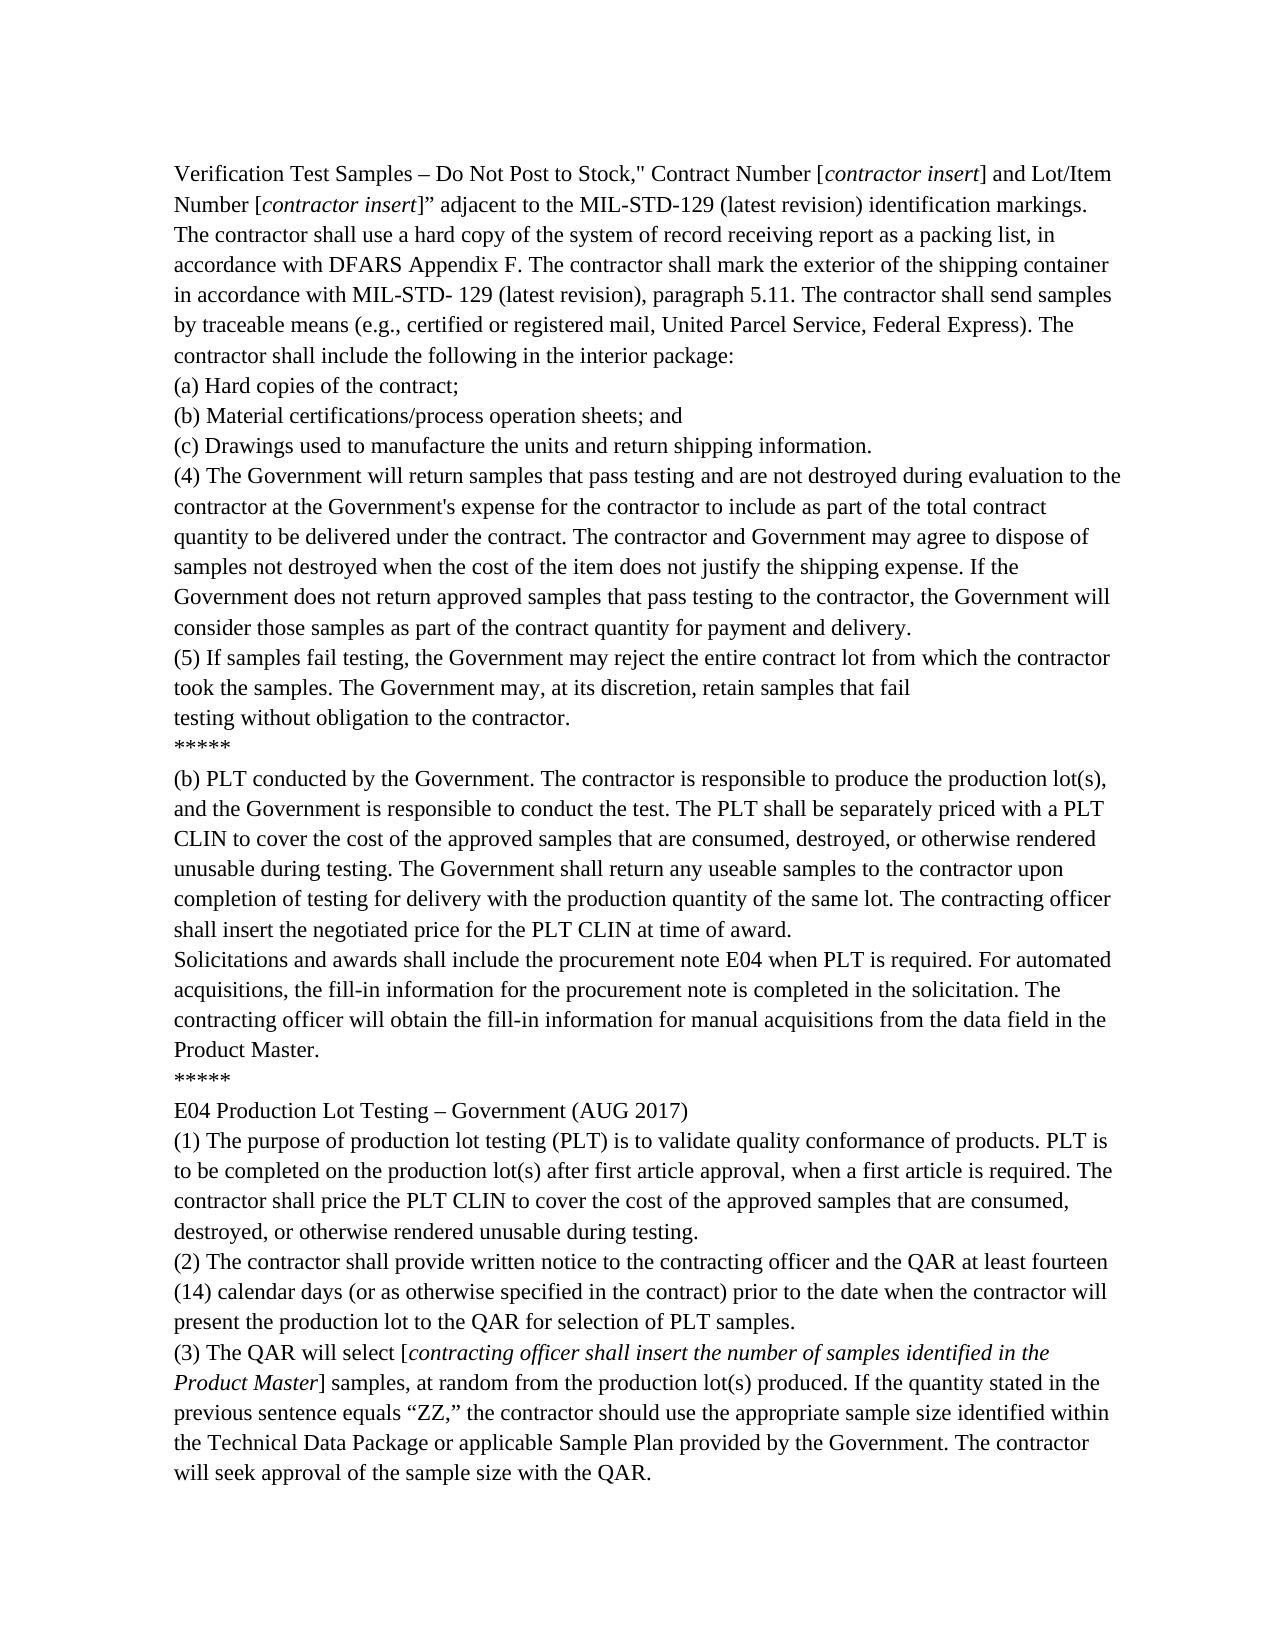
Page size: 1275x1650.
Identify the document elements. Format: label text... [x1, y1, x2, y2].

text E04 Production Lot Testing – Government (AUG 2017) [163, 1086, 1135, 1117]
text (a) Hard copies of the contract; [163, 361, 1135, 392]
text ***** [163, 1056, 1135, 1086]
text (5) If samples fail testing, the Government may reject the entire contract lot from which the contractor took the samples. The Government may, at its discretion, retain samples that fail [163, 633, 1135, 694]
text Solicitations and awards shall include the procurement note E04 when PLT is required. For automated acquisitions, the fill-in information for the procurement note is completed in the solicitation. The contracting officer will obtain the fill-in information for manual acquisitions from the data field in the Product Master. [163, 935, 1135, 1056]
text (3) The QAR will select [contracting officer shall insert the number of samples identified in the Product Master] samples, at random from the production lot(s) produced. If the quantity stated in the previous sentence equals “ZZ,” the contractor should use the appropriate sample size identified within the Technical Data Package or applicable Sample Plan provided by the Government. The contractor will seek approval of the sample size with the QAR. [163, 1328, 1135, 1496]
text (2) The contractor shall provide written notice to the contracting officer and the QAR at least fourteen (14) calendar days (or as otherwise specified in the contract) prior to the date when the contractor will present the production lot to the QAR for selection of PLT samples. [163, 1237, 1135, 1328]
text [163, 150, 1135, 361]
text (c) Drawings used to manufacture the units and return shipping information. [163, 422, 1135, 452]
text ***** [163, 724, 1135, 754]
text (4) The Government will return samples that pass testing and are not destroyed during evaluation to the contractor at the Government's expense for the contractor to include as part of the total contract quantity to be delivered under the contract. The contractor and Government may agree to dispose of samples not destroyed when the cost of the item does not justify the shipping expense. If the Government does not return approved samples that pass testing to the contractor, the Government will consider those samples as part of the contract quantity for payment and delivery. [163, 452, 1135, 633]
text (b) Material certifications/process operation sheets; and [163, 392, 1135, 422]
text (b) PLT conducted by the Government. The contractor is responsible to produce the production lot(s), and the Government is responsible to conduct the test. The PLT shall be separately priced with a PLT CLIN to cover the cost of the approved samples that are consumed, destroyed, or otherwise rendered unusable during testing. The Government shall return any useable samples to the contractor upon completion of testing for delivery with the production quantity of the same lot. The contracting officer shall insert the negotiated price for the PLT CLIN at time of award. [163, 754, 1135, 935]
text testing without obligation to the contractor. [163, 694, 1135, 724]
text (1) The purpose of production lot testing (PLT) is to validate quality conformance of products. PLT is to be completed on the production lot(s) after first article approval, when a first article is required. The contractor shall price the PLT CLIN to cover the cost of the approved samples that are consumed, destroyed, or otherwise rendered unusable during testing. [163, 1117, 1135, 1237]
